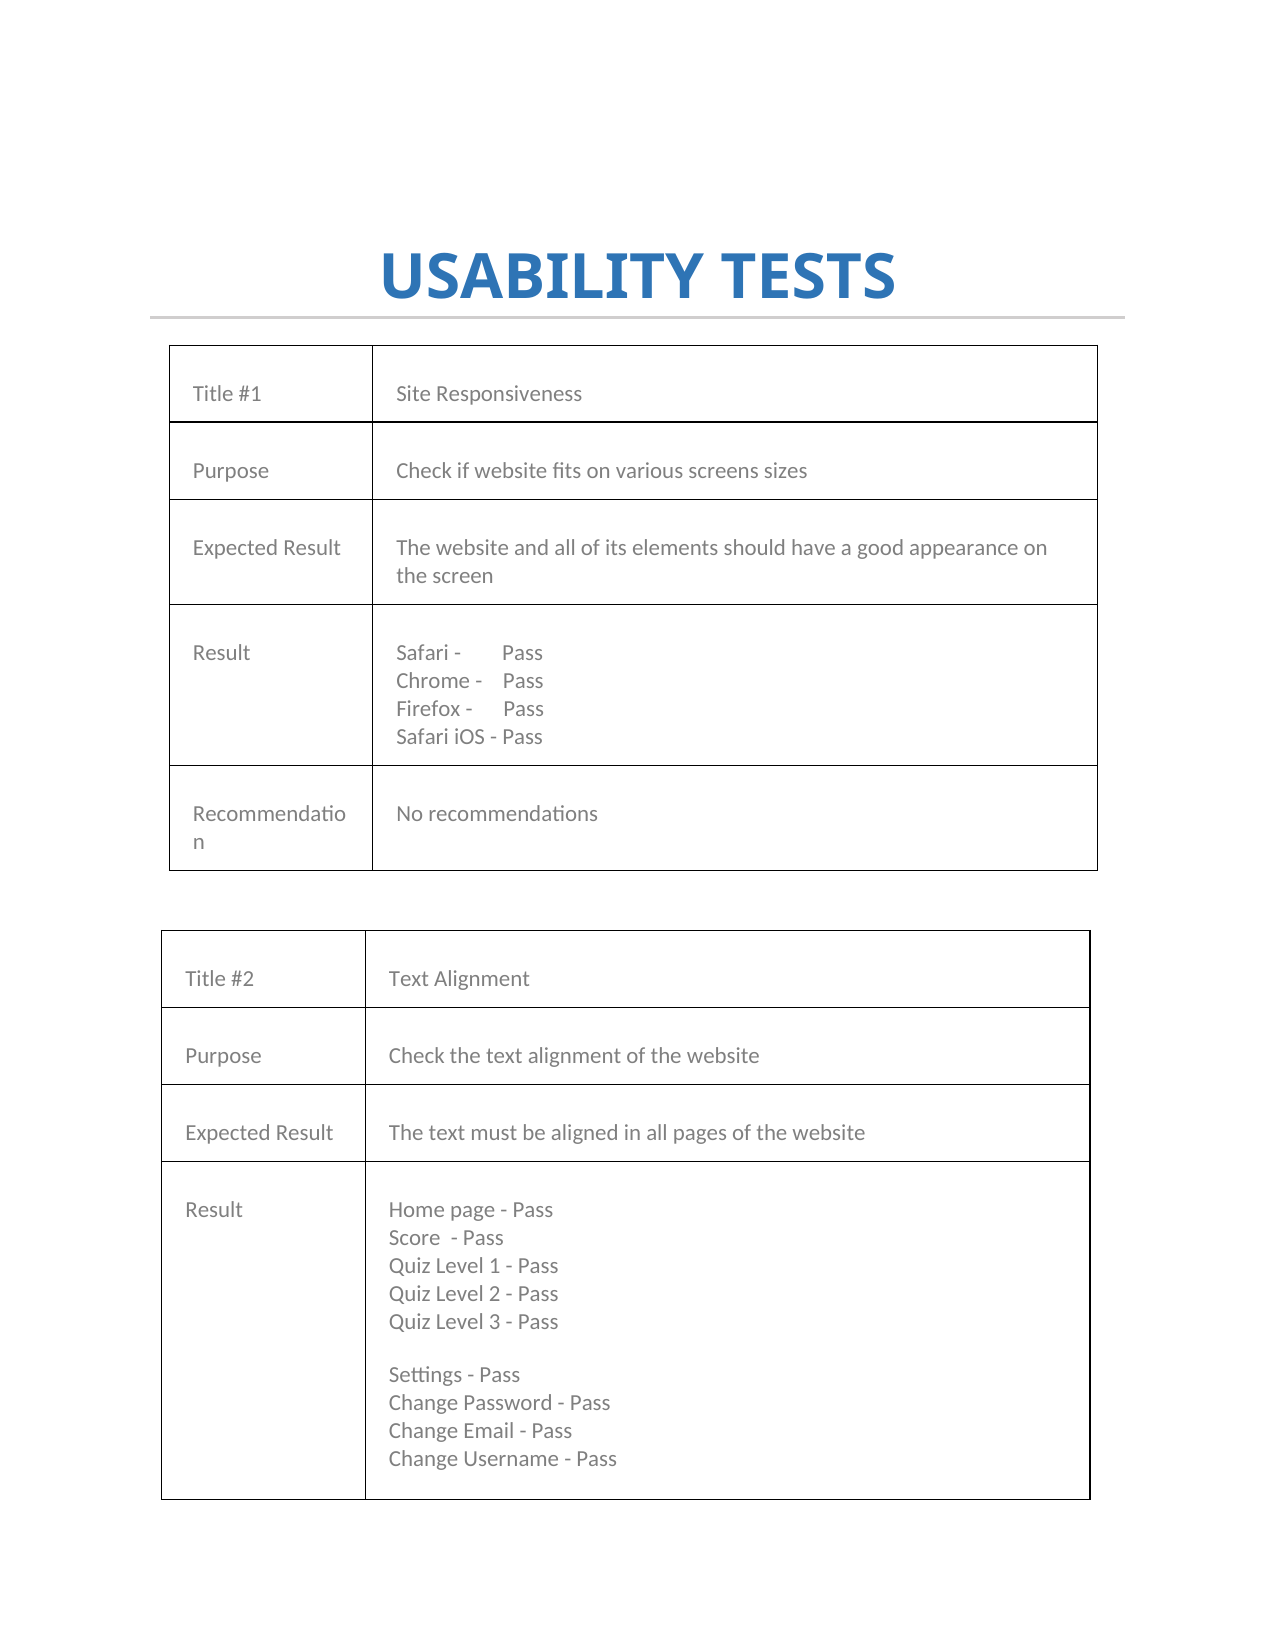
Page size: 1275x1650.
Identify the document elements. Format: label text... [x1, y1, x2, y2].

table_header Site Responsiveness [373, 346, 1097, 421]
table_cell Result [170, 605, 372, 764]
table_cell Recommendation [170, 766, 372, 869]
table_cell Safari - Pass Chrome - Pass Firefox - Pass Safari iOS - Pass [373, 605, 1097, 764]
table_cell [366, 1162, 1089, 1499]
table_cell Expected Result [162, 1085, 365, 1161]
table_header Title #1 [170, 346, 372, 421]
subtitle USABILITY TESTS [150, 231, 1125, 316]
table_cell No recommendations [373, 766, 1097, 869]
table_cell The website and all of its elements should have a good appearance on the screen [373, 500, 1097, 603]
table_header Text Alignment [366, 931, 1089, 1007]
table_cell Check if website fits on various screens sizes [373, 423, 1097, 498]
table_header Title #2 [162, 931, 365, 1007]
table_cell Purpose [162, 1008, 365, 1084]
table_cell The text must be aligned in all pages of the website [366, 1085, 1089, 1161]
table_cell Purpose [170, 423, 372, 498]
table_cell Expected Result [170, 500, 372, 603]
table_cell Check the text alignment of the website [366, 1008, 1089, 1084]
table_cell Result [162, 1162, 365, 1499]
